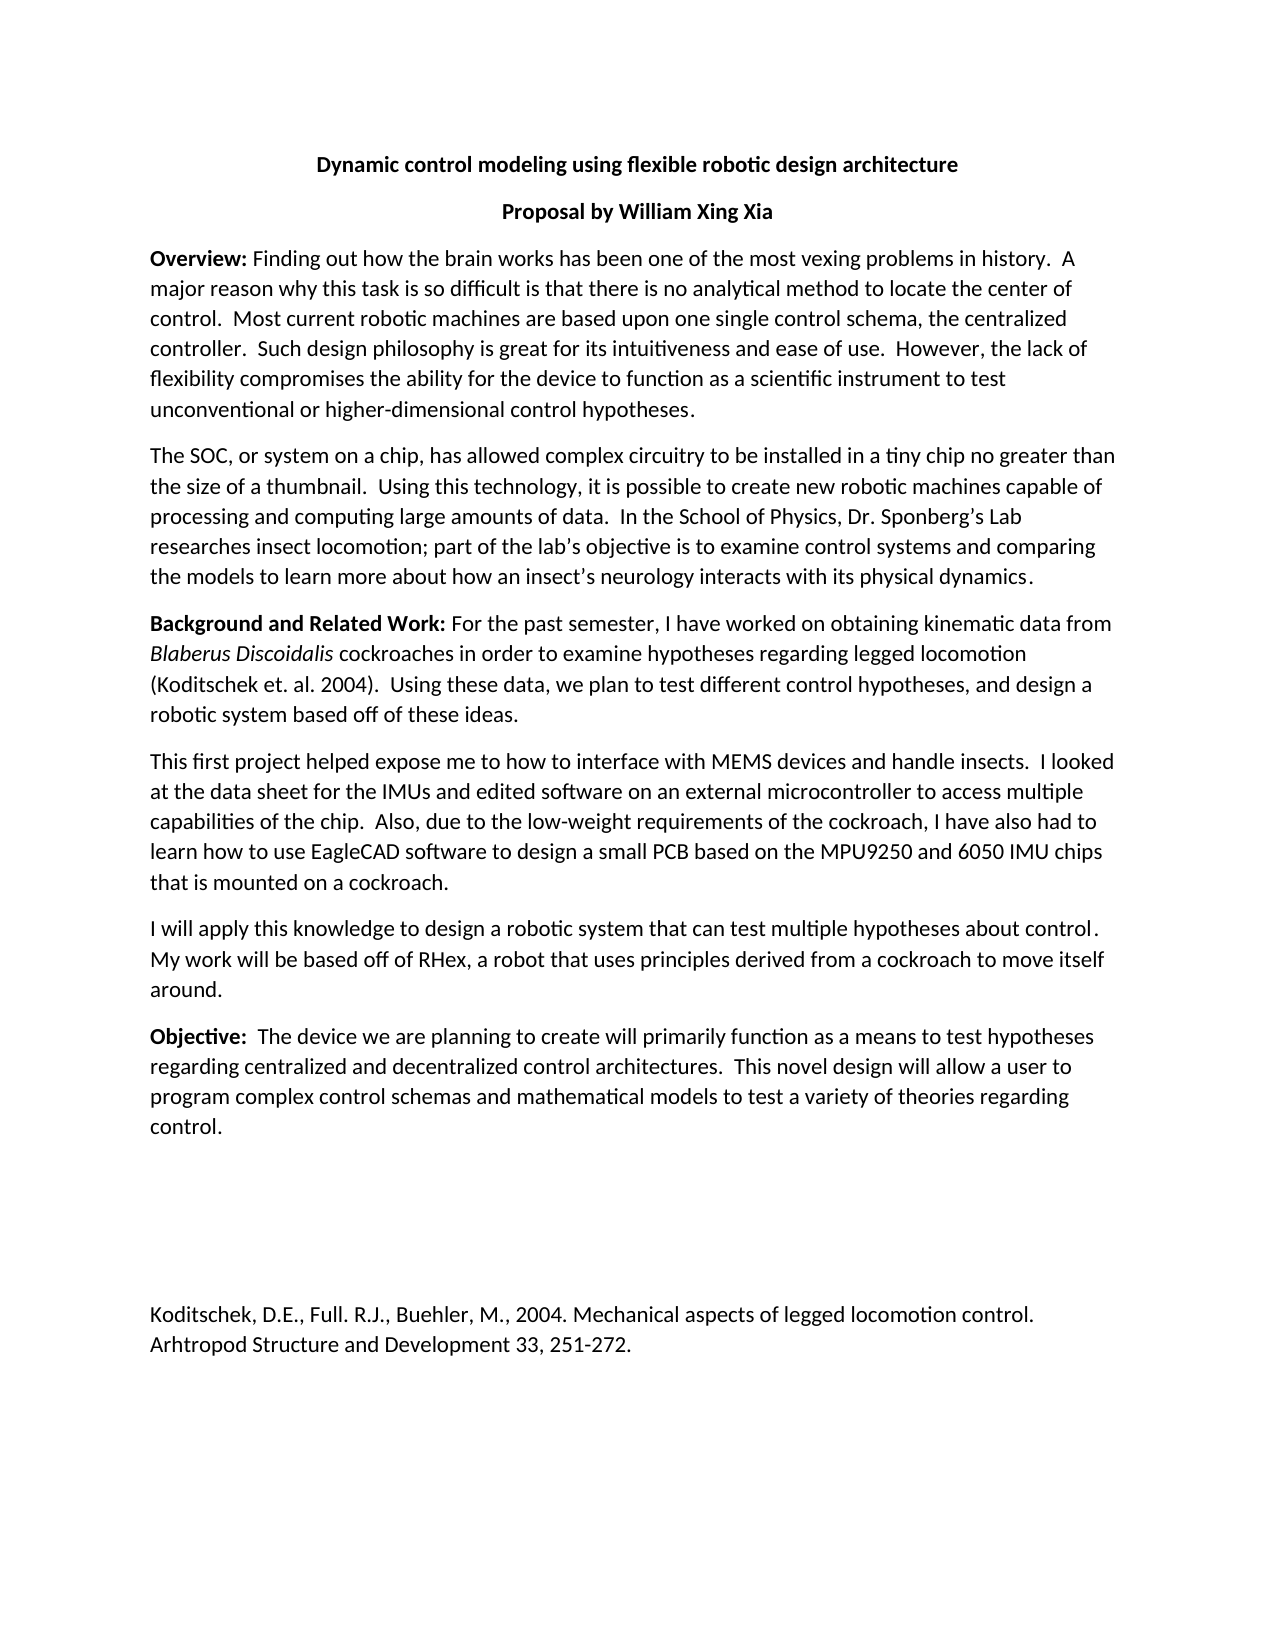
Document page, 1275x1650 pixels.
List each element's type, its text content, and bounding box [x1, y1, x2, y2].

text Proposal by William Xing Xia [150, 197, 1125, 225]
text Koditschek, D.E., Full. R.J., Buehler, M., 2004. Mechanical aspects of legged locomotion control. Arhtropod Structure and Development 33, 251-272. [150, 1300, 1125, 1358]
text I will apply this knowledge to design a robotic system that can test multiple hypotheses about control. My work will be based off of RHex, a robot that uses principles derived from a cockroach to move itself around. [150, 914, 1125, 1003]
text Objective: The device we are planning to create will primarily function as a means to test hypotheses regarding centralized and decentralized control architectures. This novel design will allow a user to program complex control schemas and mathematical models to test a variety of theories regarding control. [150, 1022, 1125, 1141]
text Dynamic control modeling using flexible robotic design architecture [150, 150, 1125, 178]
text Background and Related Work: For the past semester, I have worked on obtaining kinematic data from Blaberus Discoidalis cockroaches in order to examine hypotheses regarding legged locomotion (Koditschek et. al. 2004). Using these data, we plan to test different control hypotheses, and design a robotic system based off of these ideas. [150, 609, 1125, 728]
text This first project helped expose me to how to interface with MEMS devices and handle insects. I looked at the data sheet for the IMUs and edited software on an external microcontroller to access multiple capabilities of the chip. Also, due to the low-weight requirements of the cockroach, I have also had to learn how to use EagleCAD software to design a small PCB based on the MPU9250 and 6050 IMU chips that is mounted on a cockroach. [150, 747, 1125, 896]
text The SOC, or system on a chip, has allowed complex circuitry to be installed in a tiny chip no greater than the size of a thumbnail. Using this technology, it is possible to create new robotic machines capable of processing and computing large amounts of data. In the School of Physics, Dr. Sponberg’s Lab researches insect locomotion; part of the lab’s objective is to examine control systems and comparing the models to learn more about how an insect’s neurology interacts with its physical dynamics. [150, 442, 1125, 591]
text Overview: Finding out how the brain works has been one of the most vexing problems in history. A major reason why this task is so difficult is that there is no analytical method to locate the center of control. Most current robotic machines are based upon one single control schema, the centralized controller. Such design philosophy is great for its intuitiveness and ease of use. However, the lack of flexibility compromises the ability for the device to function as a scientific instrument to test unconventional or higher-dimensional control hypotheses. [150, 244, 1125, 423]
